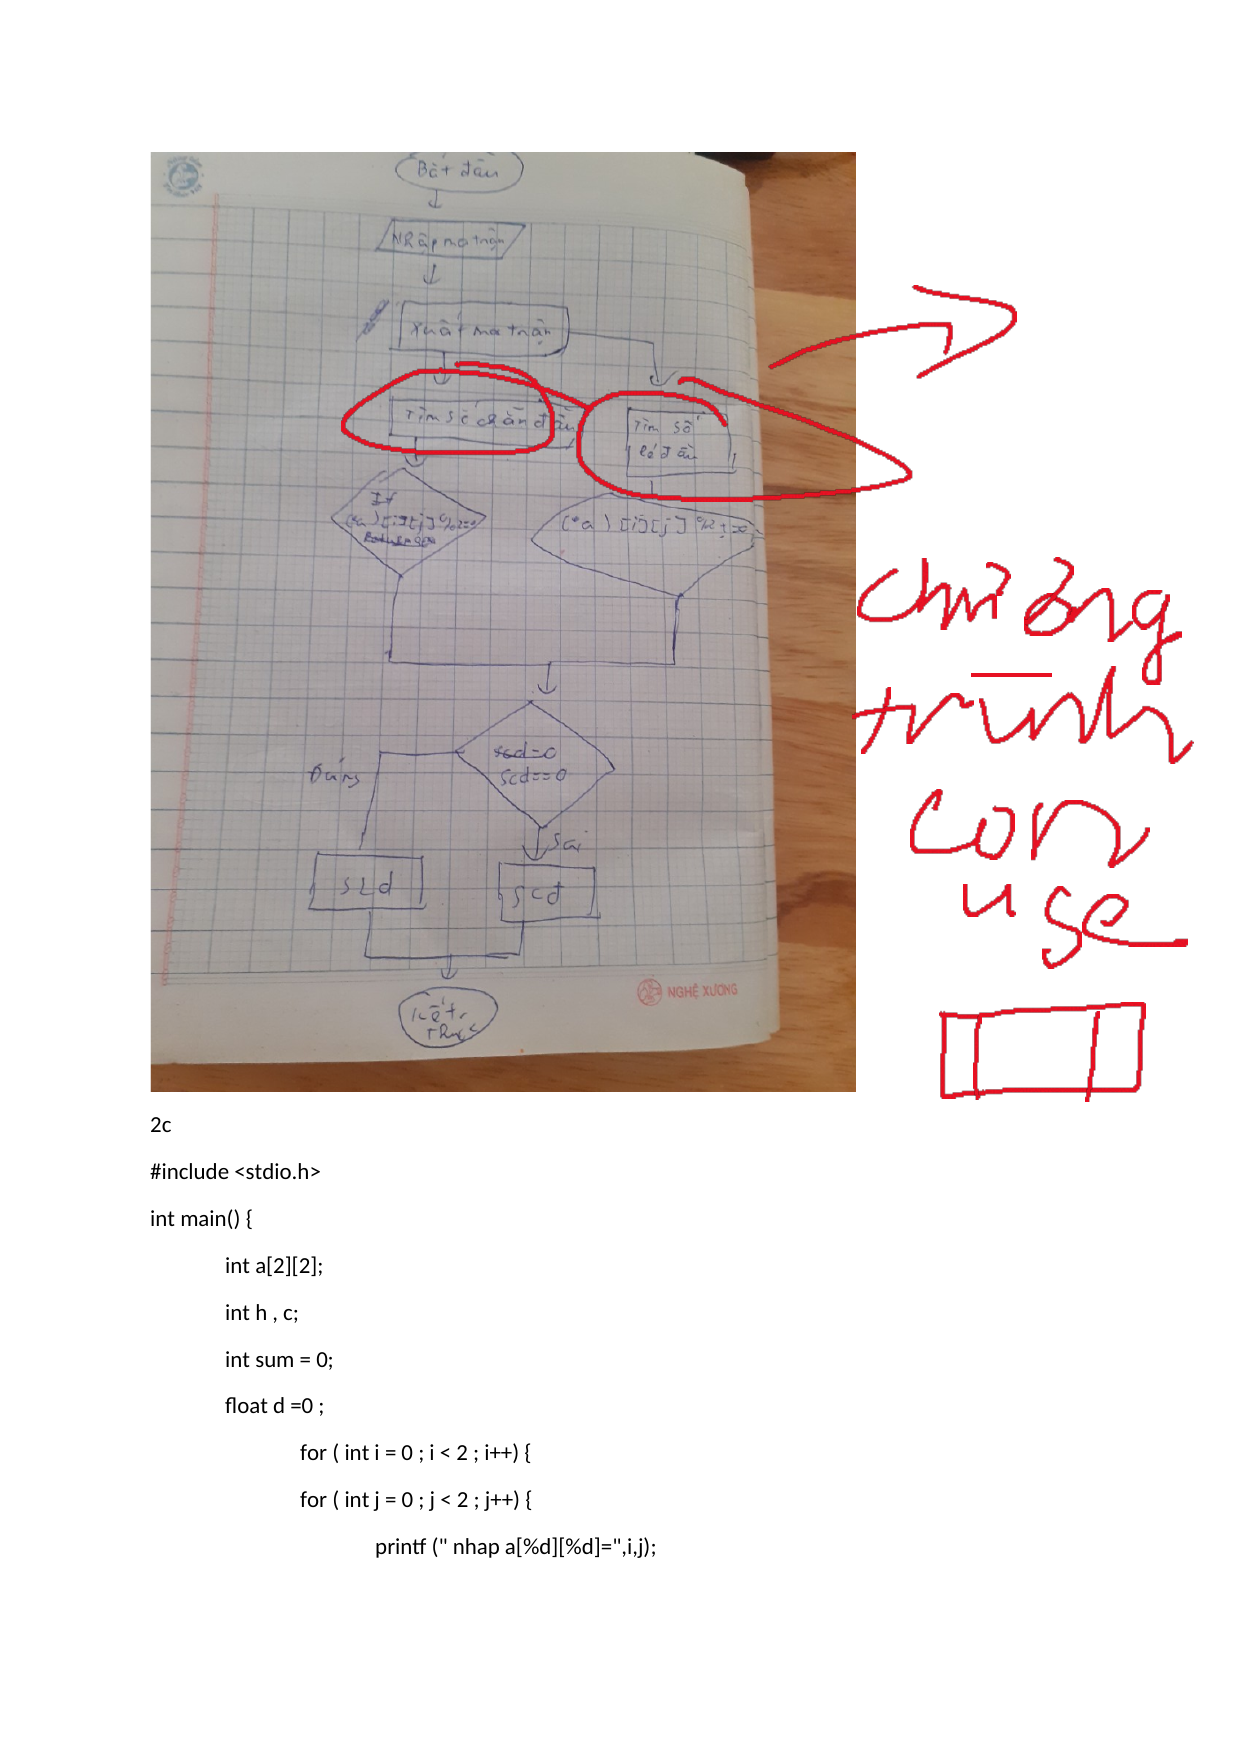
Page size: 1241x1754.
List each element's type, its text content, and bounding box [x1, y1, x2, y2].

text #include <stdio.h> [150, 1157, 1090, 1185]
picture [857, 558, 1011, 630]
text printf (" nhap a[%d][%d]=",i,j); [150, 1532, 1090, 1560]
picture [963, 884, 1016, 917]
picture [151, 153, 1017, 1091]
text int main() { [150, 1204, 1090, 1232]
picture [910, 789, 1015, 860]
text float d =0 ; [150, 1392, 1090, 1420]
picture [1042, 886, 1188, 969]
picture [1031, 800, 1150, 868]
text for ( int j = 0 ; j < 2 ; j++) { [150, 1485, 1090, 1513]
text 2c [150, 1110, 1090, 1138]
picture [971, 557, 1194, 764]
picture [939, 1002, 1146, 1102]
text for ( int i = 0 ; i < 2 ; i++) { [150, 1438, 1090, 1467]
text int a[2][2]; [150, 1251, 1090, 1279]
text int h , c; [150, 1298, 1090, 1326]
text int sum = 0; [150, 1345, 1090, 1373]
